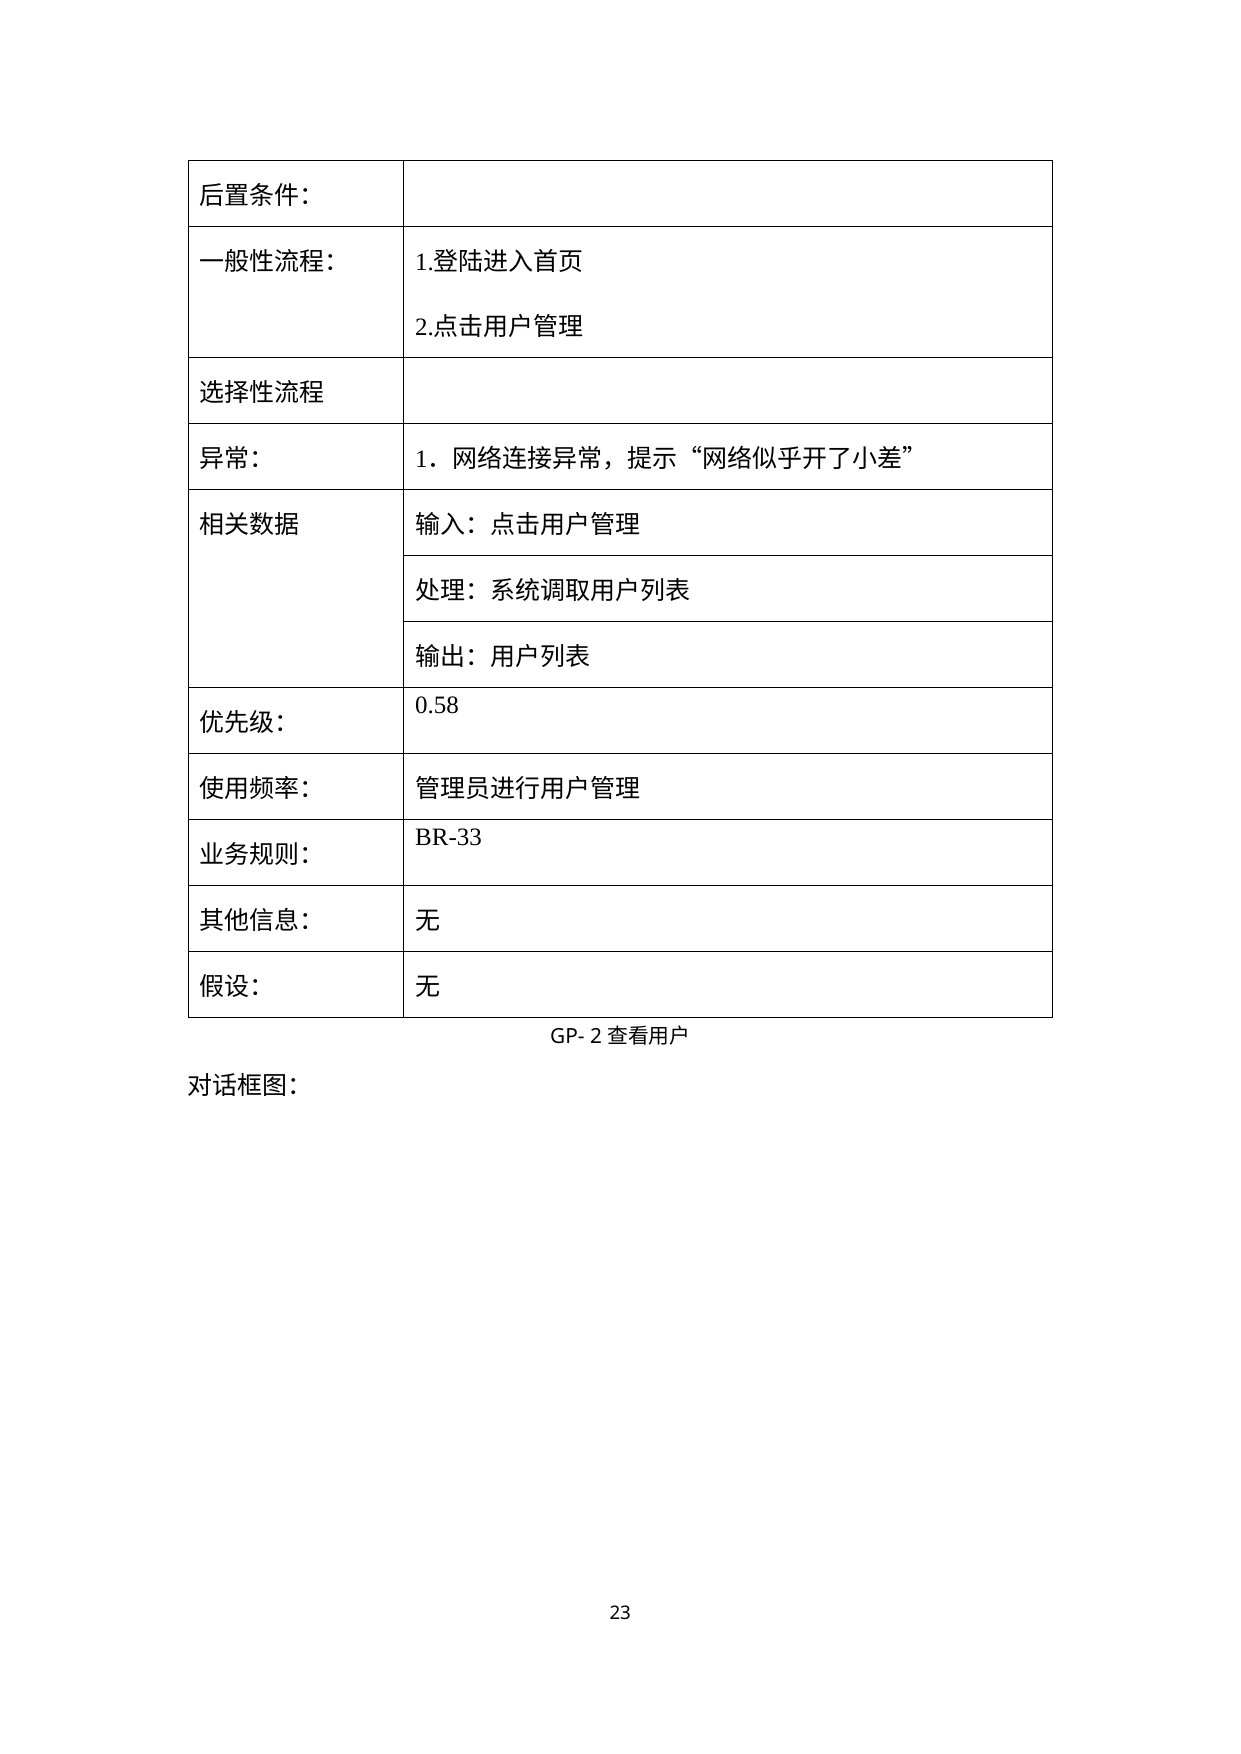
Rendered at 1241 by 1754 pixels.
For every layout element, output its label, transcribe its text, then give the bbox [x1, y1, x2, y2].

table_cell 相关数据 [189, 490, 403, 687]
text GP- 2 查看用户 [187, 1018, 1053, 1051]
table_cell 处理：系统调取用户列表 [404, 556, 1052, 621]
table_cell 0.58 [404, 688, 1052, 753]
table_cell 优先级： [189, 688, 403, 753]
text 对话框图： [187, 1051, 1053, 1116]
table_cell 1．网络连接异常，提示“网络似乎开了小差” [404, 424, 1052, 489]
table_cell 无 [404, 886, 1052, 951]
table_cell 选择性流程 [189, 358, 403, 423]
table_cell [404, 161, 1052, 226]
table_cell 异常： [189, 424, 403, 489]
table_cell 假设： [189, 952, 403, 1017]
table_cell 输入：点击用户管理 [404, 490, 1052, 555]
table_cell 其他信息： [189, 886, 403, 951]
table_cell 无 [404, 952, 1052, 1017]
table_cell 后置条件： [189, 161, 403, 226]
table_cell 管理员进行用户管理 [404, 754, 1052, 819]
table_cell 一般性流程： [189, 227, 403, 357]
table_cell 输出：用户列表 [404, 622, 1052, 687]
table_cell 业务规则： [189, 820, 403, 885]
table_cell 使用频率： [189, 754, 403, 819]
table_cell [404, 358, 1052, 423]
table_cell 1.登陆进入首页 2.点击用户管理 [404, 227, 1052, 357]
table_cell BR-33 [404, 820, 1052, 885]
